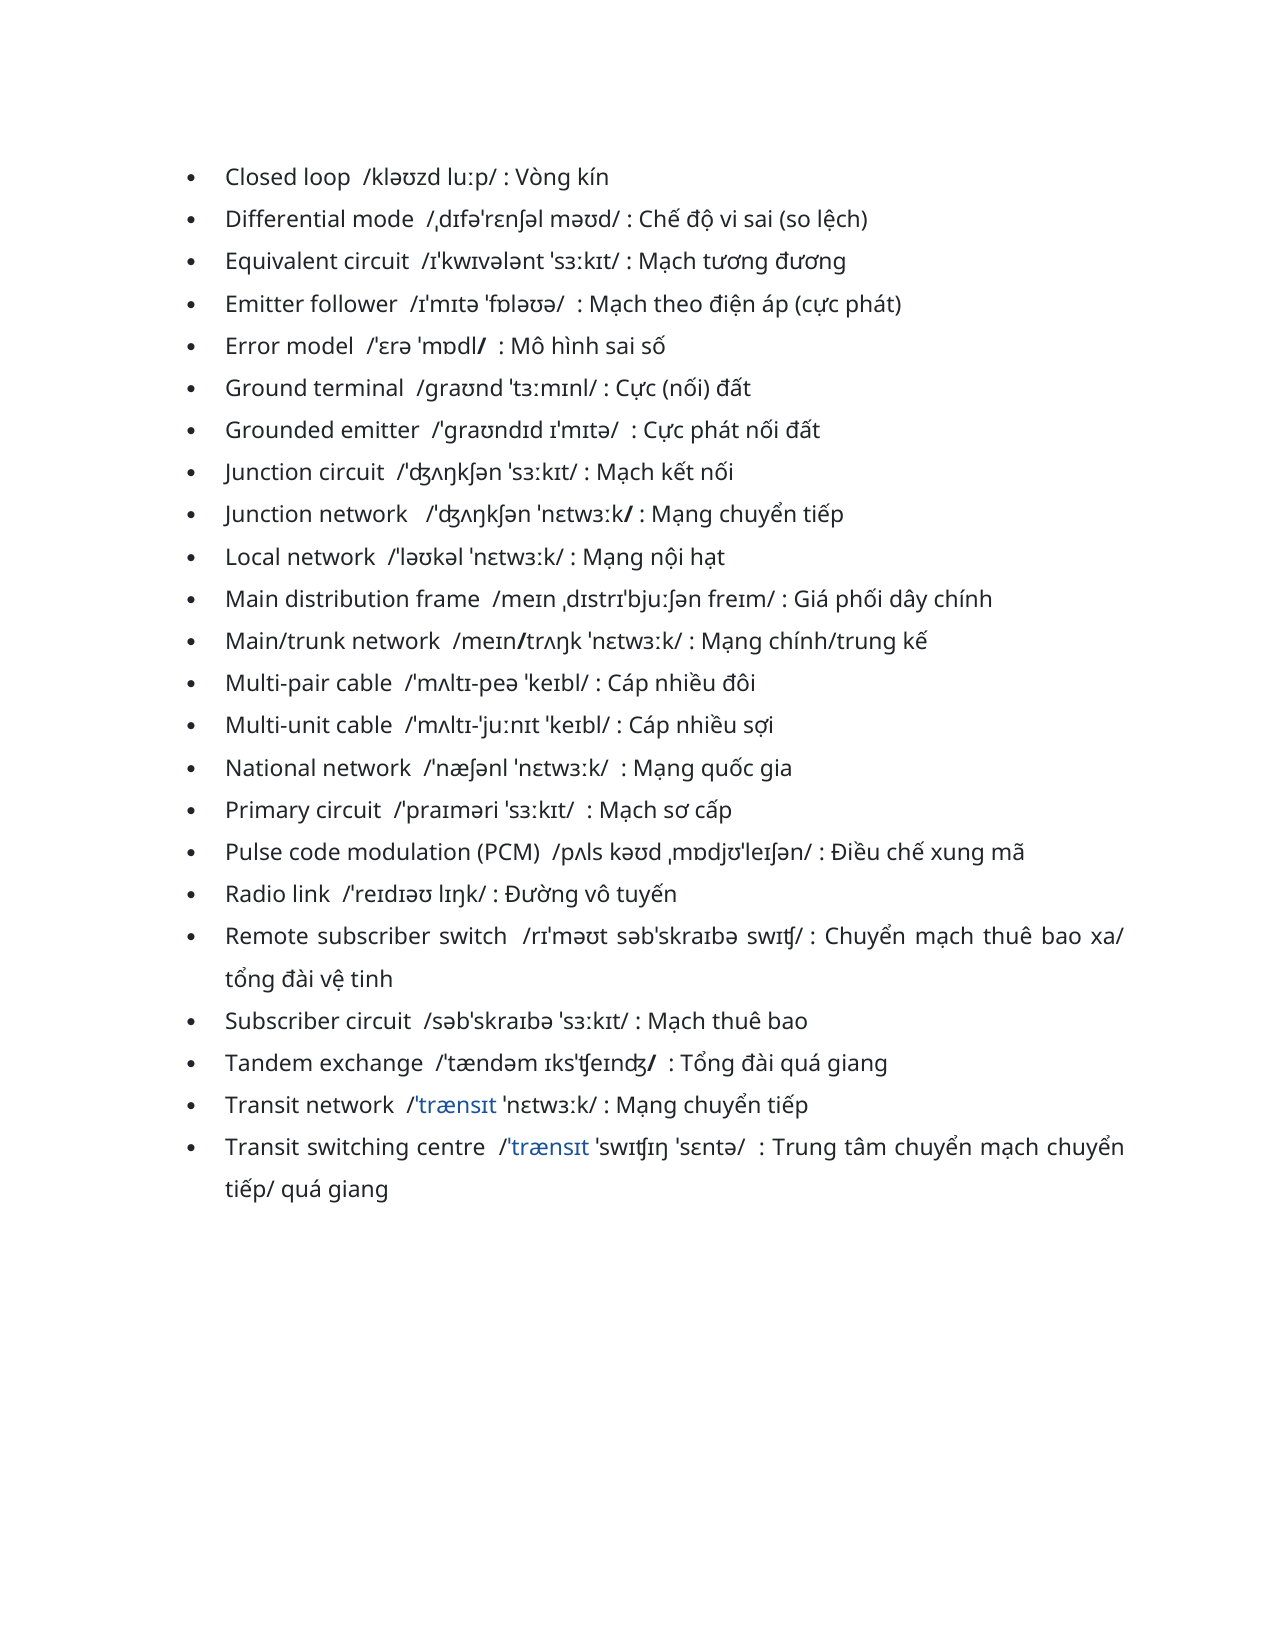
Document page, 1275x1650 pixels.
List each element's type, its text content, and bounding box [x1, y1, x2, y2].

list Remote subscriber switch /rɪˈməʊt səbˈskraɪbə swɪʧ/ : Chuyển mạch thuê bao xa/ tổng đài vệ tinh [187, 909, 1125, 994]
list Primary circuit /ˈpraɪməri ˈsɜːkɪt/ : Mạch sơ cấp [187, 783, 1125, 825]
list Equivalent circuit /ɪˈkwɪvələnt ˈsɜːkɪt/ : Mạch tương đương [187, 234, 1125, 277]
list Pulse code modulation (PCM) /pʌls kəʊd ˌmɒdjʊˈleɪʃən/ : Điều chế xung mã [187, 825, 1125, 867]
list Ground terminal /graʊnd ˈtɜːmɪnl/ : Cực (nối) đất [187, 361, 1125, 403]
list Transit network /ˈtrænsɪt ˈnɛtwɜːk/ : Mạng chuyển tiếp [187, 1078, 1125, 1120]
list Transit switching centre /ˈtrænsɪt ˈswɪʧɪŋ ˈsɛntə/ : Trung tâm chuyển mạch chuyển tiếp/ quá giang [187, 1120, 1125, 1205]
list Local network /ˈləʊkəl ˈnɛtwɜːk/ : Mạng nội hạt [187, 530, 1125, 572]
list Main/trunk network /meɪn/trʌŋk ˈnɛtwɜːk/ : Mạng chính/trung kế [187, 614, 1125, 656]
list Differential mode /ˌdɪfəˈrɛnʃəl məʊd/ : Chế độ vi sai (so lệch) [187, 192, 1125, 234]
list Multi-pair cable /ˈmʌltɪ-peə ˈkeɪbl/ : Cáp nhiều đôi [187, 656, 1125, 698]
list Radio link /ˈreɪdɪəʊ lɪŋk/ : Đường vô tuyến [187, 867, 1125, 909]
list Emitter follower /ɪˈmɪtə ˈfɒləʊə/ : Mạch theo điện áp (cực phát) [187, 277, 1125, 319]
list Tandem exchange /ˈtændəm ɪksˈʧeɪnʤ/ : Tổng đài quá giang [187, 1036, 1125, 1078]
list Multi-unit cable /ˈmʌltɪ-ˈjuːnɪt ˈkeɪbl/ : Cáp nhiều sợi [187, 698, 1125, 741]
list National network /ˈnæʃənl ˈnɛtwɜːk/ : Mạng quốc gia [187, 741, 1125, 783]
list Closed loop /kləʊzd luːp/ : Vòng kín [187, 150, 1125, 192]
list Junction network /ˈʤʌŋkʃən ˈnɛtwɜːk/ : Mạng chuyển tiếp [187, 487, 1125, 530]
list Junction circuit /ˈʤʌŋkʃən ˈsɜːkɪt/ : Mạch kết nối [187, 445, 1125, 487]
list Main distribution frame /meɪn ˌdɪstrɪˈbjuːʃən freɪm/ : Giá phối dây chính [187, 572, 1125, 614]
list Subscriber circuit /səbˈskraɪbə ˈsɜːkɪt/ : Mạch thuê bao [187, 994, 1125, 1036]
list Grounded emitter /ˈgraʊndɪd ɪˈmɪtə/ : Cực phát nối đất [187, 403, 1125, 445]
list Error model /ˈɛrə ˈmɒdl/ : Mô hình sai số [187, 319, 1125, 361]
